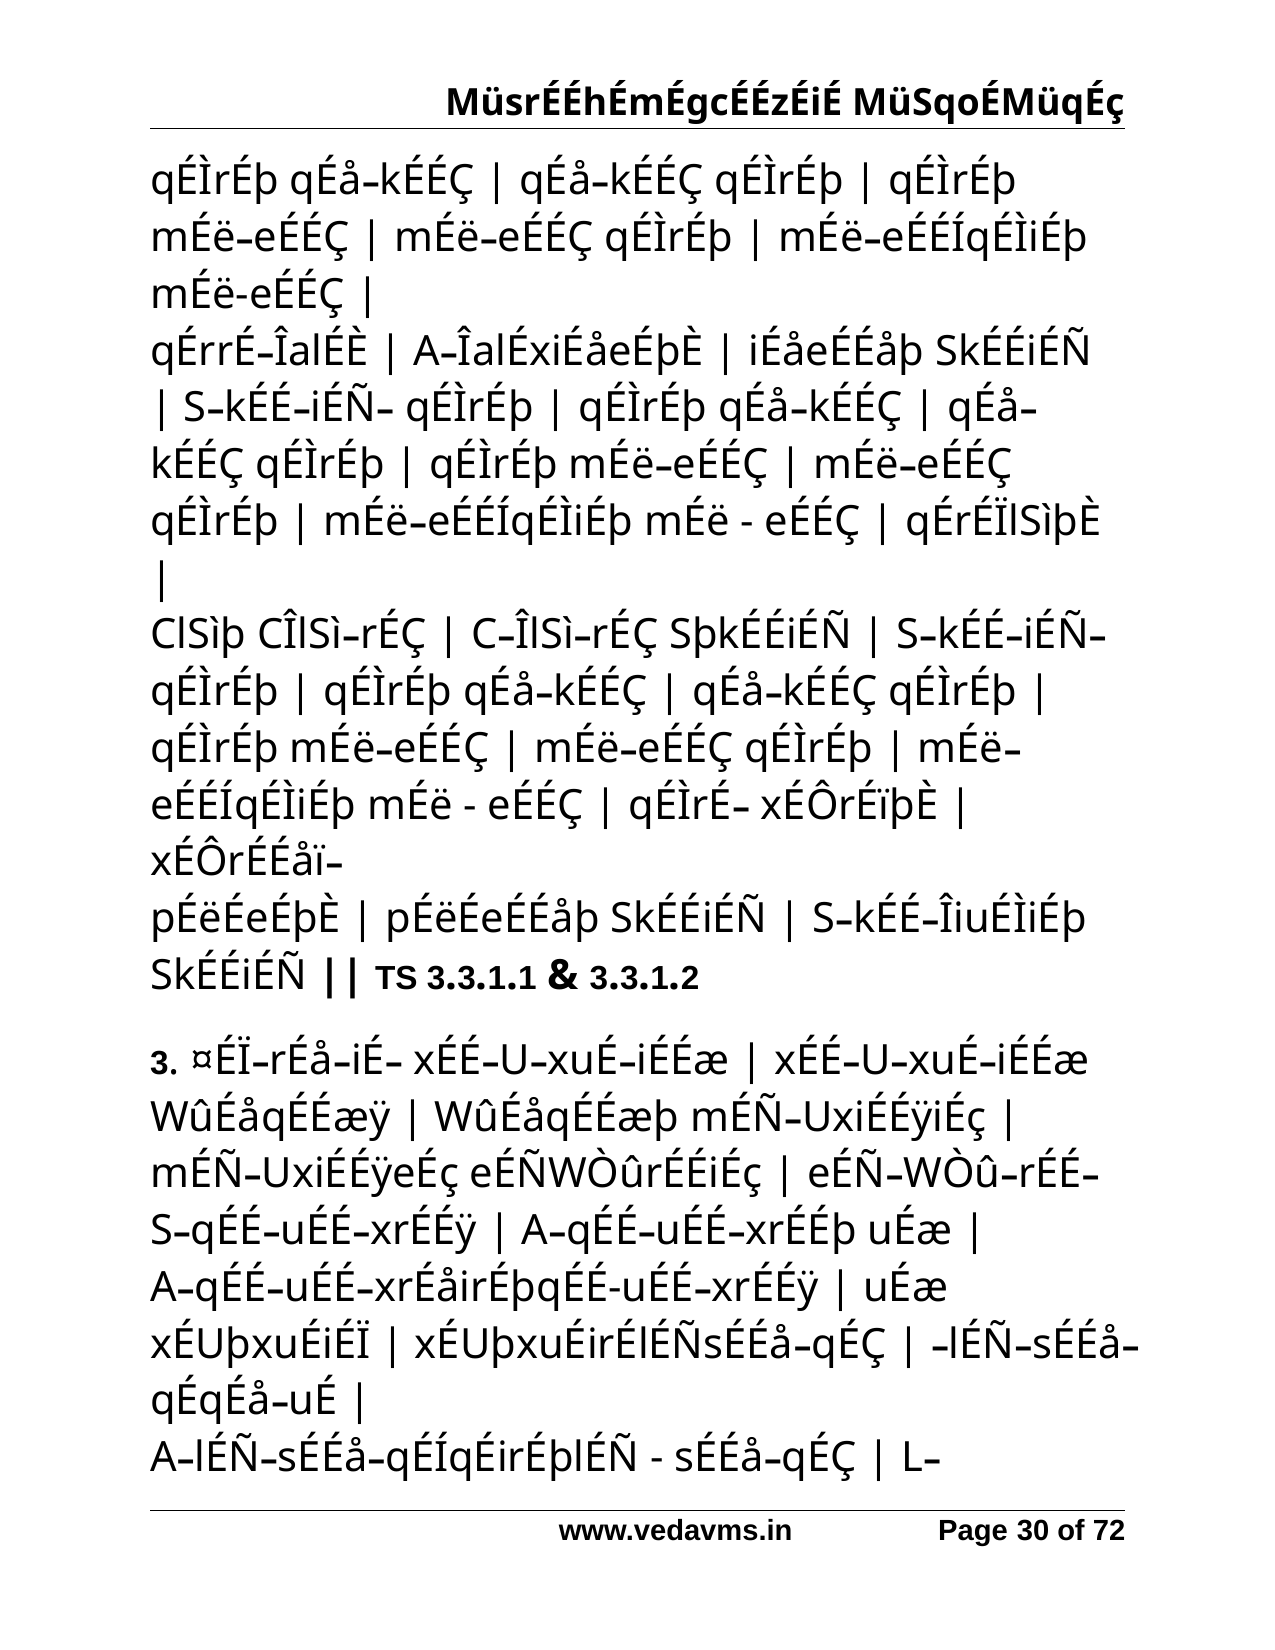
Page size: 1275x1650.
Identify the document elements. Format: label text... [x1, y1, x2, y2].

text qÉrrÉ–ÎalÉÈ | A–ÎalÉxiÉåeÉþÈ | iÉåeÉÉåþ SkÉÉiÉÑ | S–kÉÉ–iÉÑ– qÉÌrÉþ | qÉÌrÉþ qÉå–kÉÉÇ | qÉå–kÉÉÇ qÉÌrÉþ | qÉÌrÉþ mÉë–eÉÉÇ | mÉë–eÉÉÇ qÉÌrÉþ | mÉë–eÉÉÍqÉÌiÉþ mÉë - eÉÉÇ | qÉrÉÏlSìþÈ | [150, 320, 1125, 604]
text pÉëÉeÉþÈ | pÉëÉeÉÉåþ SkÉÉiÉÑ | S–kÉÉ–ÎiuÉÌiÉþ SkÉÉiÉÑ || TS 3.3.1.1 & 3.3.1.2 [150, 888, 1125, 1002]
text ClSìþ CÎlSì–rÉÇ | C–ÎlSì–rÉÇ SþkÉÉiÉÑ | S–kÉÉ–iÉÑ– qÉÌrÉþ | qÉÌrÉþ qÉå–kÉÉÇ | qÉå–kÉÉÇ qÉÌrÉþ | qÉÌrÉþ mÉë–eÉÉÇ | mÉë–eÉÉÇ qÉÌrÉþ | mÉë–eÉÉÍqÉÌiÉþ mÉë - eÉÉÇ | qÉÌrÉ– xÉÔrÉïþÈ | xÉÔrÉÉåï– [150, 604, 1125, 888]
text 3. ¤ÉÏ–rÉå–iÉ– xÉÉ–U–xuÉ–iÉÉæ | xÉÉ–U–xuÉ–iÉÉæ WûÉåqÉÉæÿ | WûÉåqÉÉæþ mÉÑ–UxiÉÉÿiÉç | mÉÑ–UxiÉÉÿeÉç eÉÑWÒûrÉÉiÉç | eÉÑ–WÒû–rÉÉ–S–qÉÉ–uÉÉ–xrÉÉÿ | A–qÉÉ–uÉÉ–xrÉÉþ uÉæ | [150, 1029, 1139, 1257]
text A–qÉÉ–uÉÉ–xrÉåirÉþqÉÉ-uÉÉ–xrÉÉÿ | uÉæ xÉUþxuÉiÉÏ | xÉUþxuÉirÉlÉÑsÉÉå–qÉÇ | –lÉÑ–sÉÉå–qÉqÉå–uÉ | [150, 1257, 1139, 1427]
